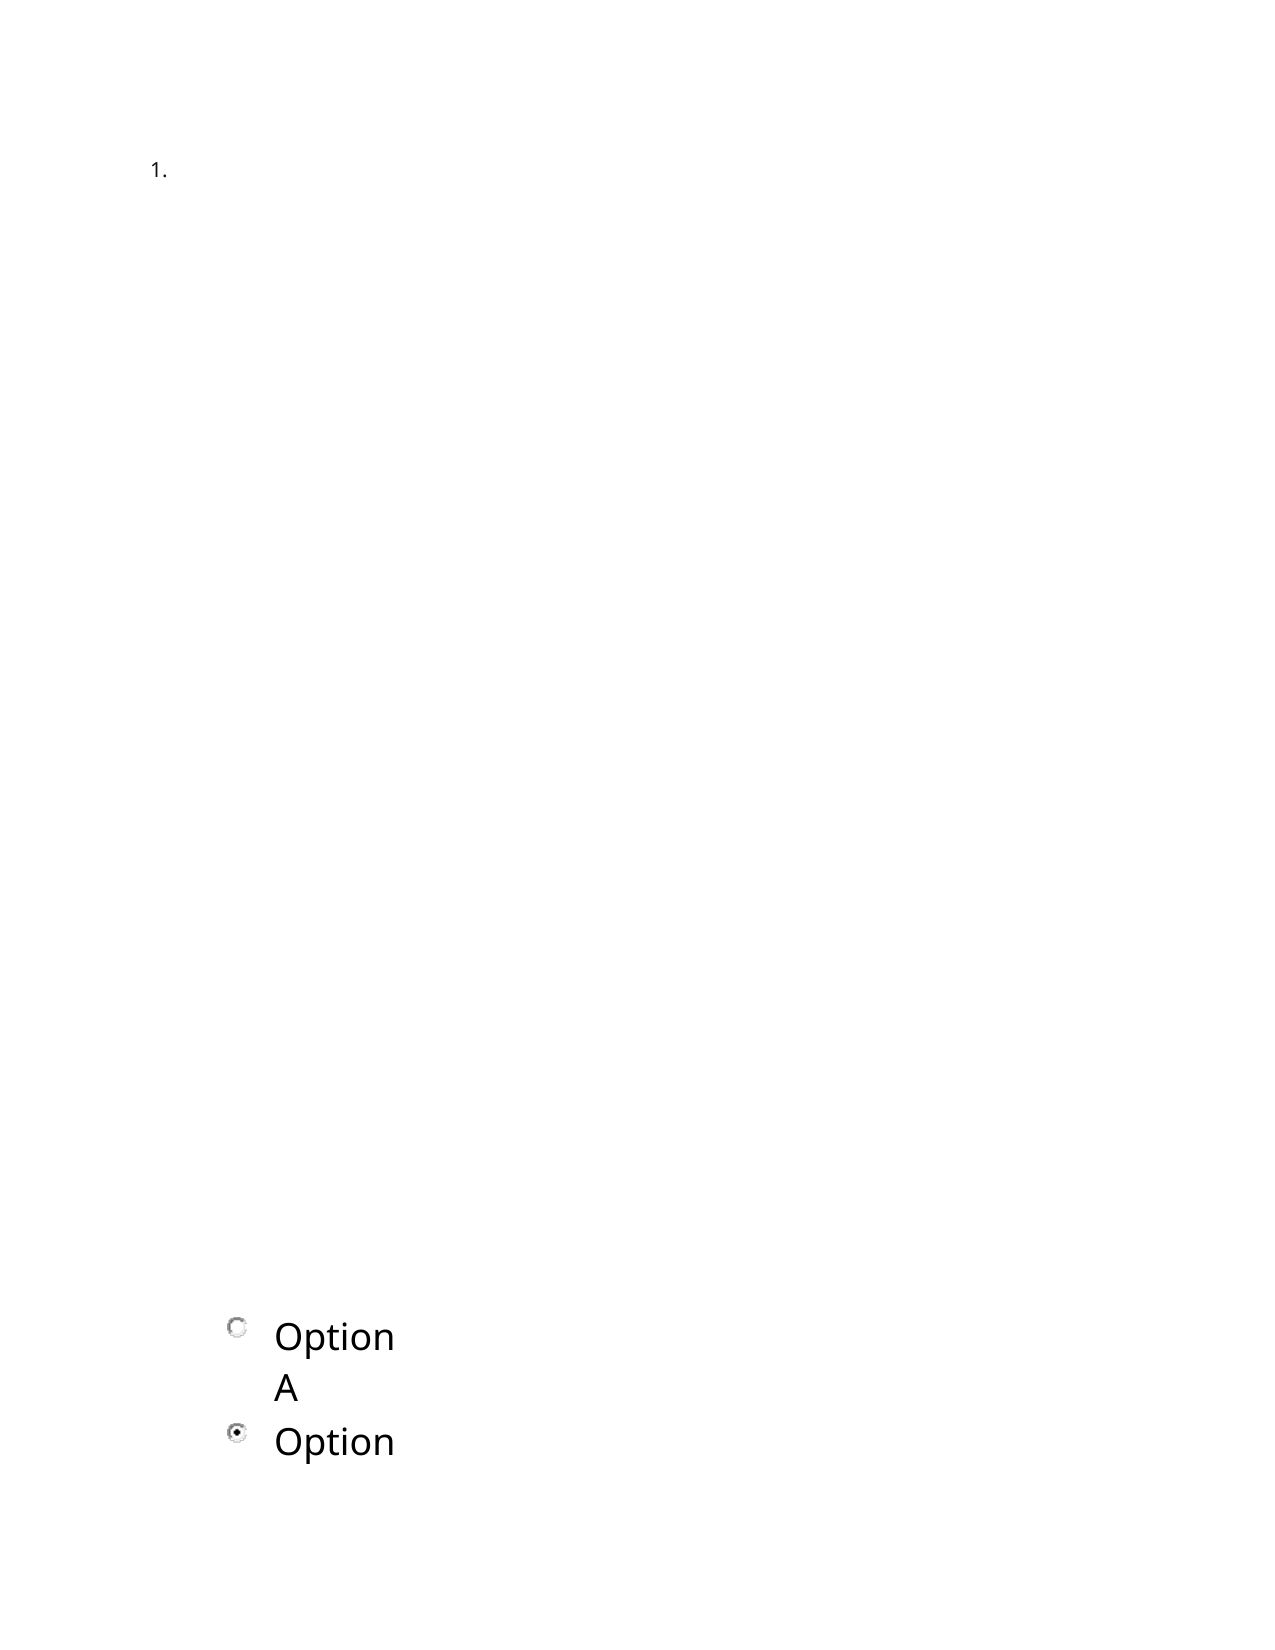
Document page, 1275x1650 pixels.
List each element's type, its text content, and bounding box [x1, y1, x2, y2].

table_header [224, 1309, 269, 1414]
table_cell [224, 1414, 269, 1468]
table_header Option A [273, 1309, 417, 1414]
table_cell Option B [273, 1414, 417, 1468]
